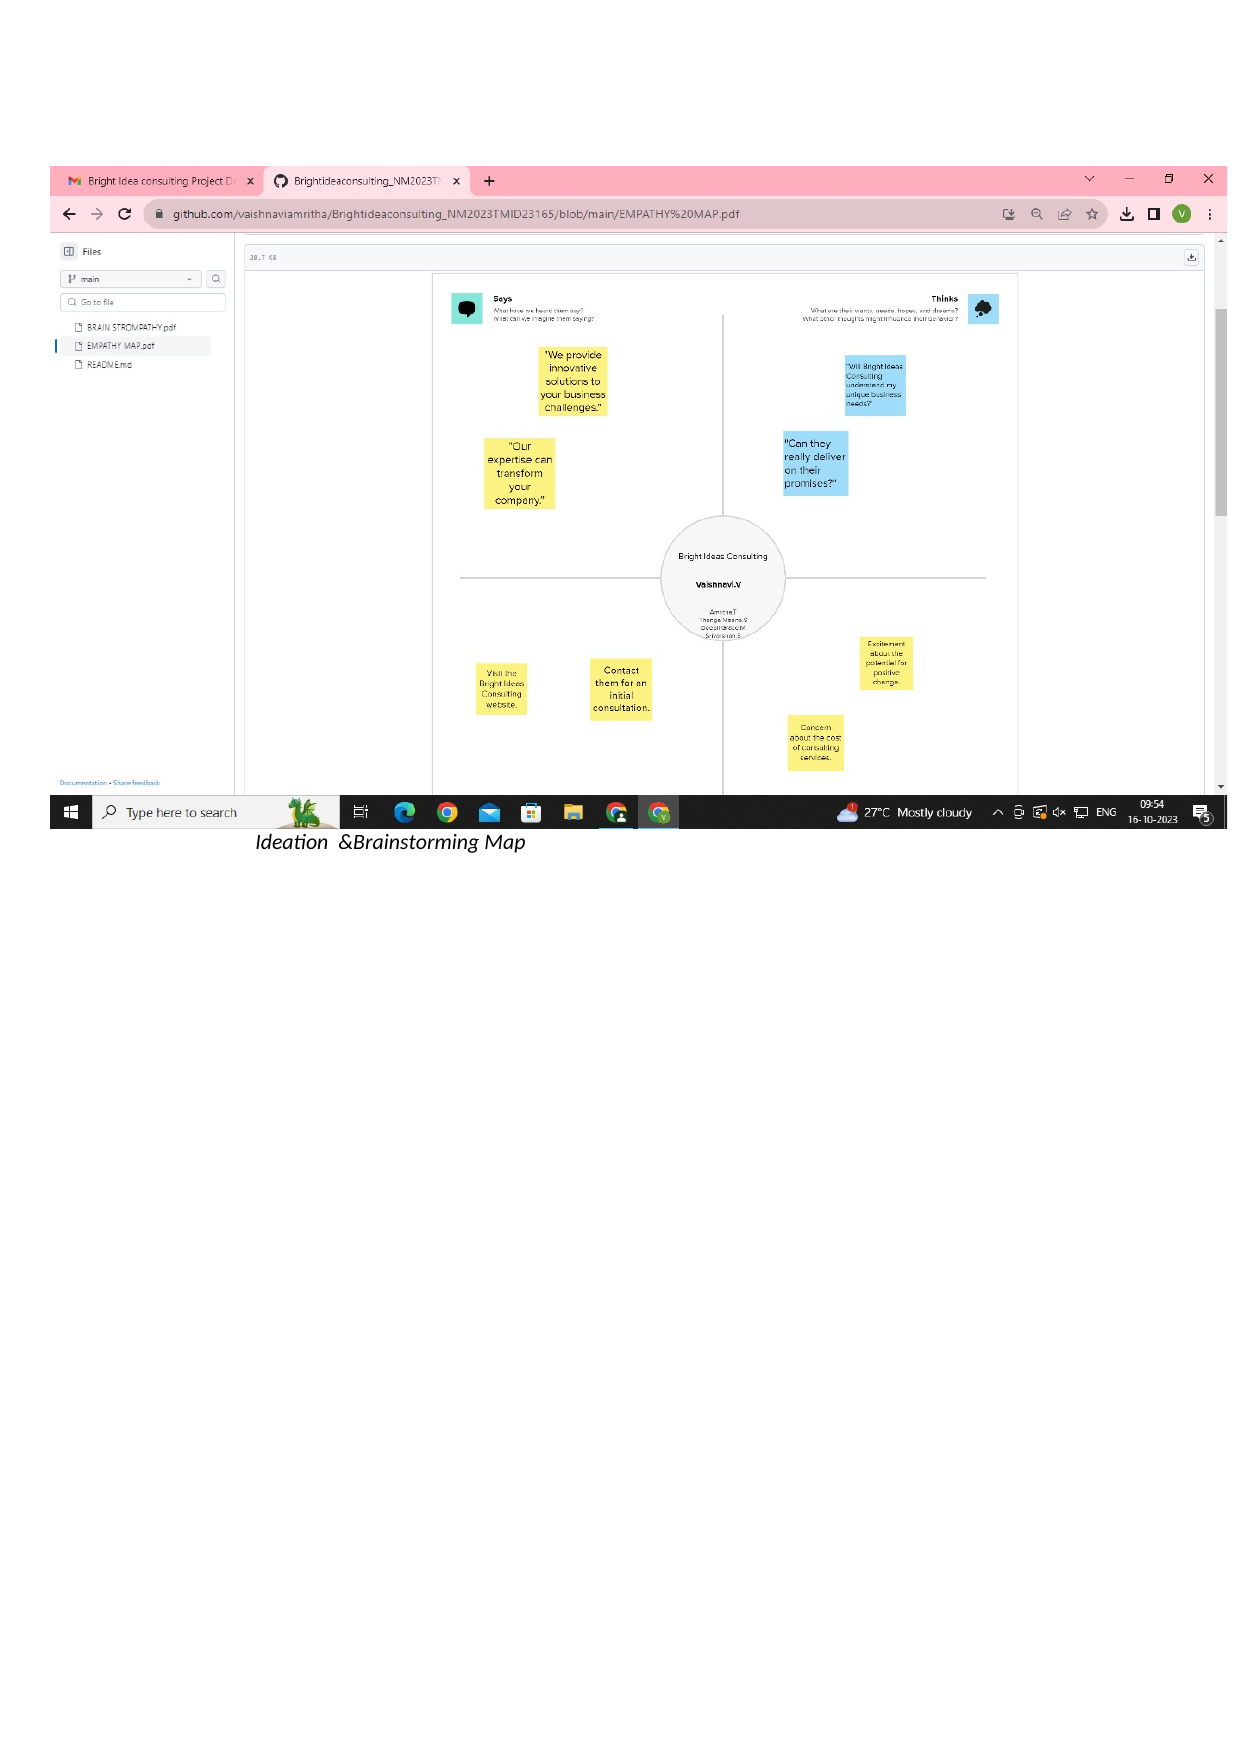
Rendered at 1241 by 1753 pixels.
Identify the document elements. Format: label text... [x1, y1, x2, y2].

picture [50, 166, 1228, 829]
list Ideation &Brainstorming Mapmap [219, 829, 1228, 855]
